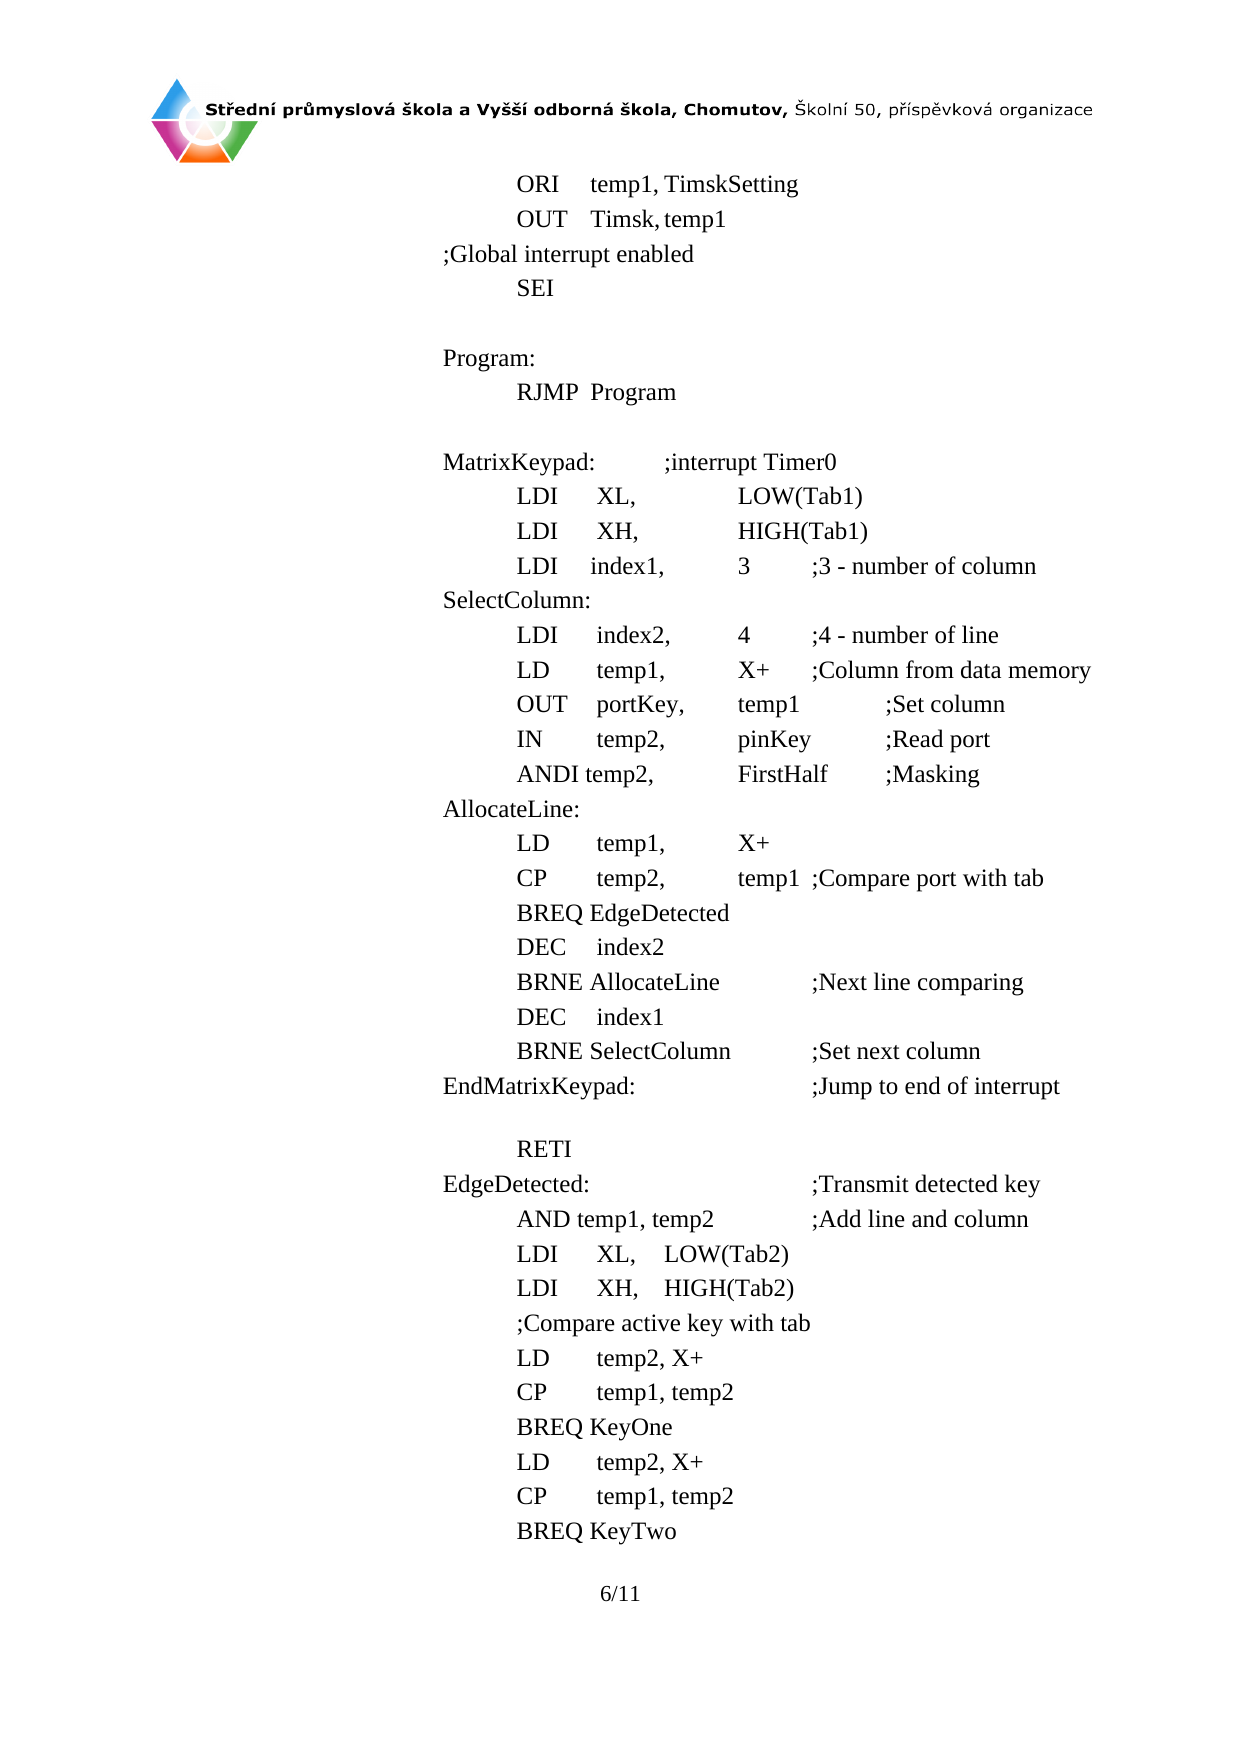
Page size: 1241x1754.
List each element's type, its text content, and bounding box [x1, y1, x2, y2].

text BRNE AllocateLine ;Next line comparing [252, 967, 1093, 996]
text SelectColumn: [252, 586, 1093, 614]
text IN temp2, pinKey ;Read port [252, 724, 1093, 753]
text AllocateLine: [252, 794, 1093, 822]
text EndMatrixKeypad: ;Jump to end of interrupt [252, 1071, 1093, 1129]
text BREQ KeyOne [252, 1412, 1093, 1441]
text EdgeDetected: ;Transmit detected key [252, 1169, 1093, 1198]
text ;Global interrupt enabled [252, 239, 1093, 267]
text BREQ KeyTwo [252, 1516, 1093, 1545]
text ;Compare active key with tab [252, 1308, 1093, 1337]
text CP temp2, temp1 ;Compare port with tab [252, 863, 1093, 892]
text BRNE SelectColumn ;Set next column [252, 1036, 1093, 1065]
text ANDI temp2, FirstHalf ;Masking [252, 759, 1093, 788]
text LDI index2, 4 ;4 - number of line [252, 620, 1093, 649]
text BREQ EdgeDetected [252, 898, 1093, 926]
text DEC index1 [252, 1002, 1093, 1031]
picture [147, 73, 1092, 170]
text RETI [252, 1134, 1093, 1163]
text CP temp1, temp2 [252, 1481, 1093, 1510]
text LD temp1, X+ [252, 828, 1093, 857]
text LD temp2, X+ [252, 1343, 1093, 1371]
text LDI index1, 3 ;3 - number of column [252, 551, 1093, 579]
text OUT Timsk, temp1 [252, 204, 1093, 233]
text LDI XH, HIGH(Tab1) [252, 516, 1093, 545]
text LDI XL, LOW(Tab1) [252, 481, 1093, 510]
text OUT portKey, temp1 ;Set column [252, 689, 1093, 718]
text LDI XL, LOW(Tab2) [252, 1239, 1093, 1267]
text SEI [252, 273, 1093, 302]
text LD temp1, X+ ;Column from data memory [252, 655, 1093, 684]
text LD temp2, X+ [252, 1447, 1093, 1476]
text LDI XH, HIGH(Tab2) [252, 1273, 1093, 1302]
text ORI temp1, TimskSetting [252, 169, 1093, 198]
text AND temp1, temp2 ;Add line and column [252, 1204, 1093, 1233]
text Program: [252, 343, 1093, 371]
text DEC index2 [252, 932, 1093, 961]
text CP temp1, temp2 [252, 1377, 1093, 1406]
text RJMP Program [252, 377, 1093, 406]
text MatrixKeypad: ;interrupt Timer0 [252, 447, 1093, 476]
